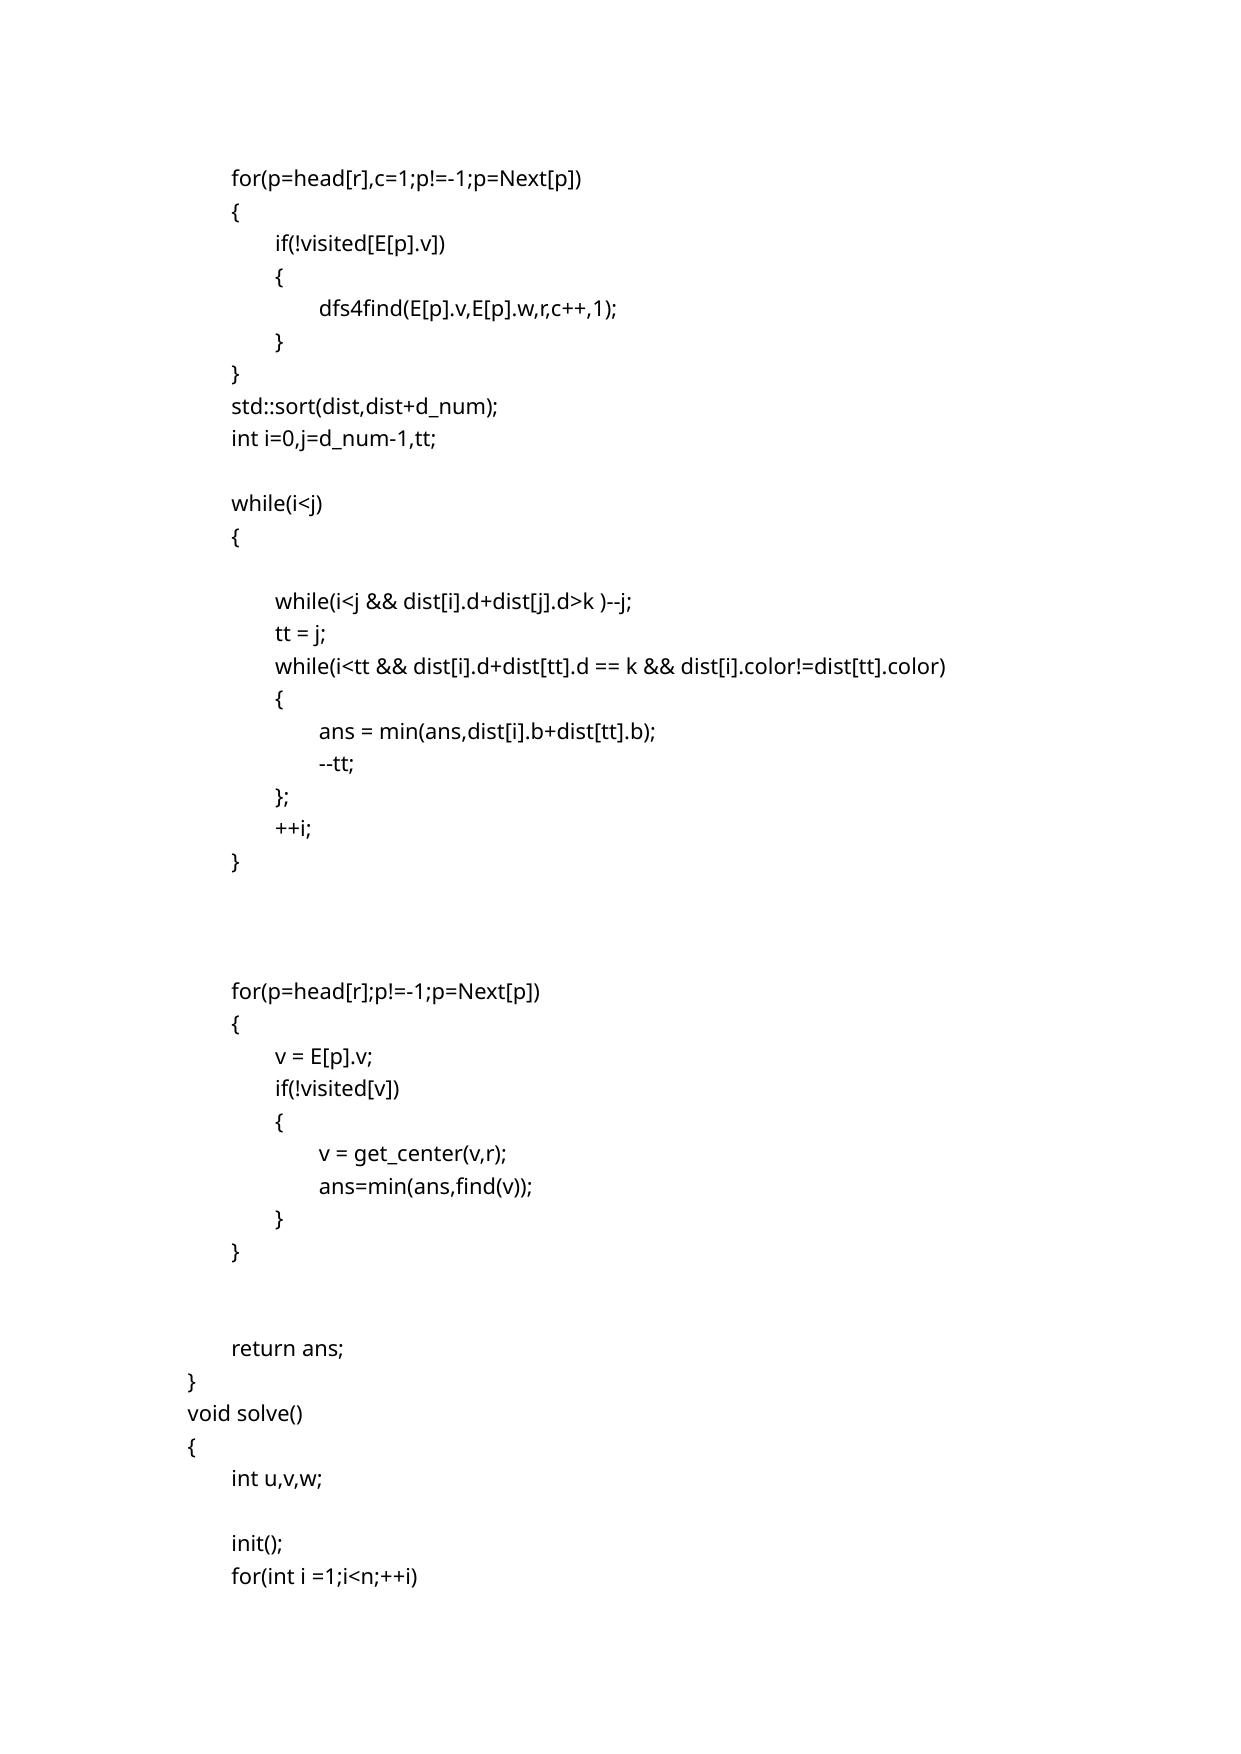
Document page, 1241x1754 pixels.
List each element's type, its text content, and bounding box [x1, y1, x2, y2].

text { [187, 682, 1053, 714]
text v = E[p].v; [187, 1039, 1053, 1072]
text while(i<j) [187, 487, 1053, 519]
text dfs4find(E[p].v,E[p].w,r,c++,1); [187, 292, 1053, 324]
text { [187, 194, 1053, 227]
text ++i; [187, 812, 1053, 844]
text { [187, 1104, 1053, 1137]
text while(i<tt && dist[i].d+dist[tt].d == k && dist[i].color!=dist[tt].color) [187, 649, 1053, 682]
text ans=min(ans,find(v)); [187, 1169, 1053, 1202]
text } [187, 1234, 1053, 1267]
text tt = j; [187, 617, 1053, 649]
text int u,v,w; [187, 1462, 1053, 1494]
text { [187, 519, 1053, 552]
text } [187, 844, 1053, 877]
text std::sort(dist,dist+d_num); [187, 389, 1053, 422]
text return ans; [187, 1332, 1053, 1364]
text for(p=head[r];p!=-1;p=Next[p]) [187, 974, 1053, 1007]
text v = get_center(v,r); [187, 1137, 1053, 1169]
text } [187, 357, 1053, 389]
text if(!visited[E[p].v]) [187, 227, 1053, 259]
text ans = min(ans,dist[i].b+dist[tt].b); [187, 714, 1053, 747]
text { [187, 259, 1053, 292]
text int i=0,j=d_num-1,tt; [187, 422, 1053, 454]
text }; [187, 779, 1053, 812]
text { [187, 1429, 1053, 1462]
text { [187, 1007, 1053, 1039]
text void solve() [187, 1397, 1053, 1429]
text --tt; [187, 747, 1053, 779]
text while(i<j && dist[i].d+dist[j].d>k )--j; [187, 584, 1053, 617]
text } [187, 1364, 1053, 1397]
text } [187, 1202, 1053, 1234]
text if(!visited[v]) [187, 1072, 1053, 1104]
text init(); [187, 1527, 1053, 1559]
text for(p=head[r],c=1;p!=-1;p=Next[p]) [187, 162, 1053, 194]
text } [187, 324, 1053, 357]
text for(int i =1;i<n;++i) [187, 1559, 1053, 1592]
